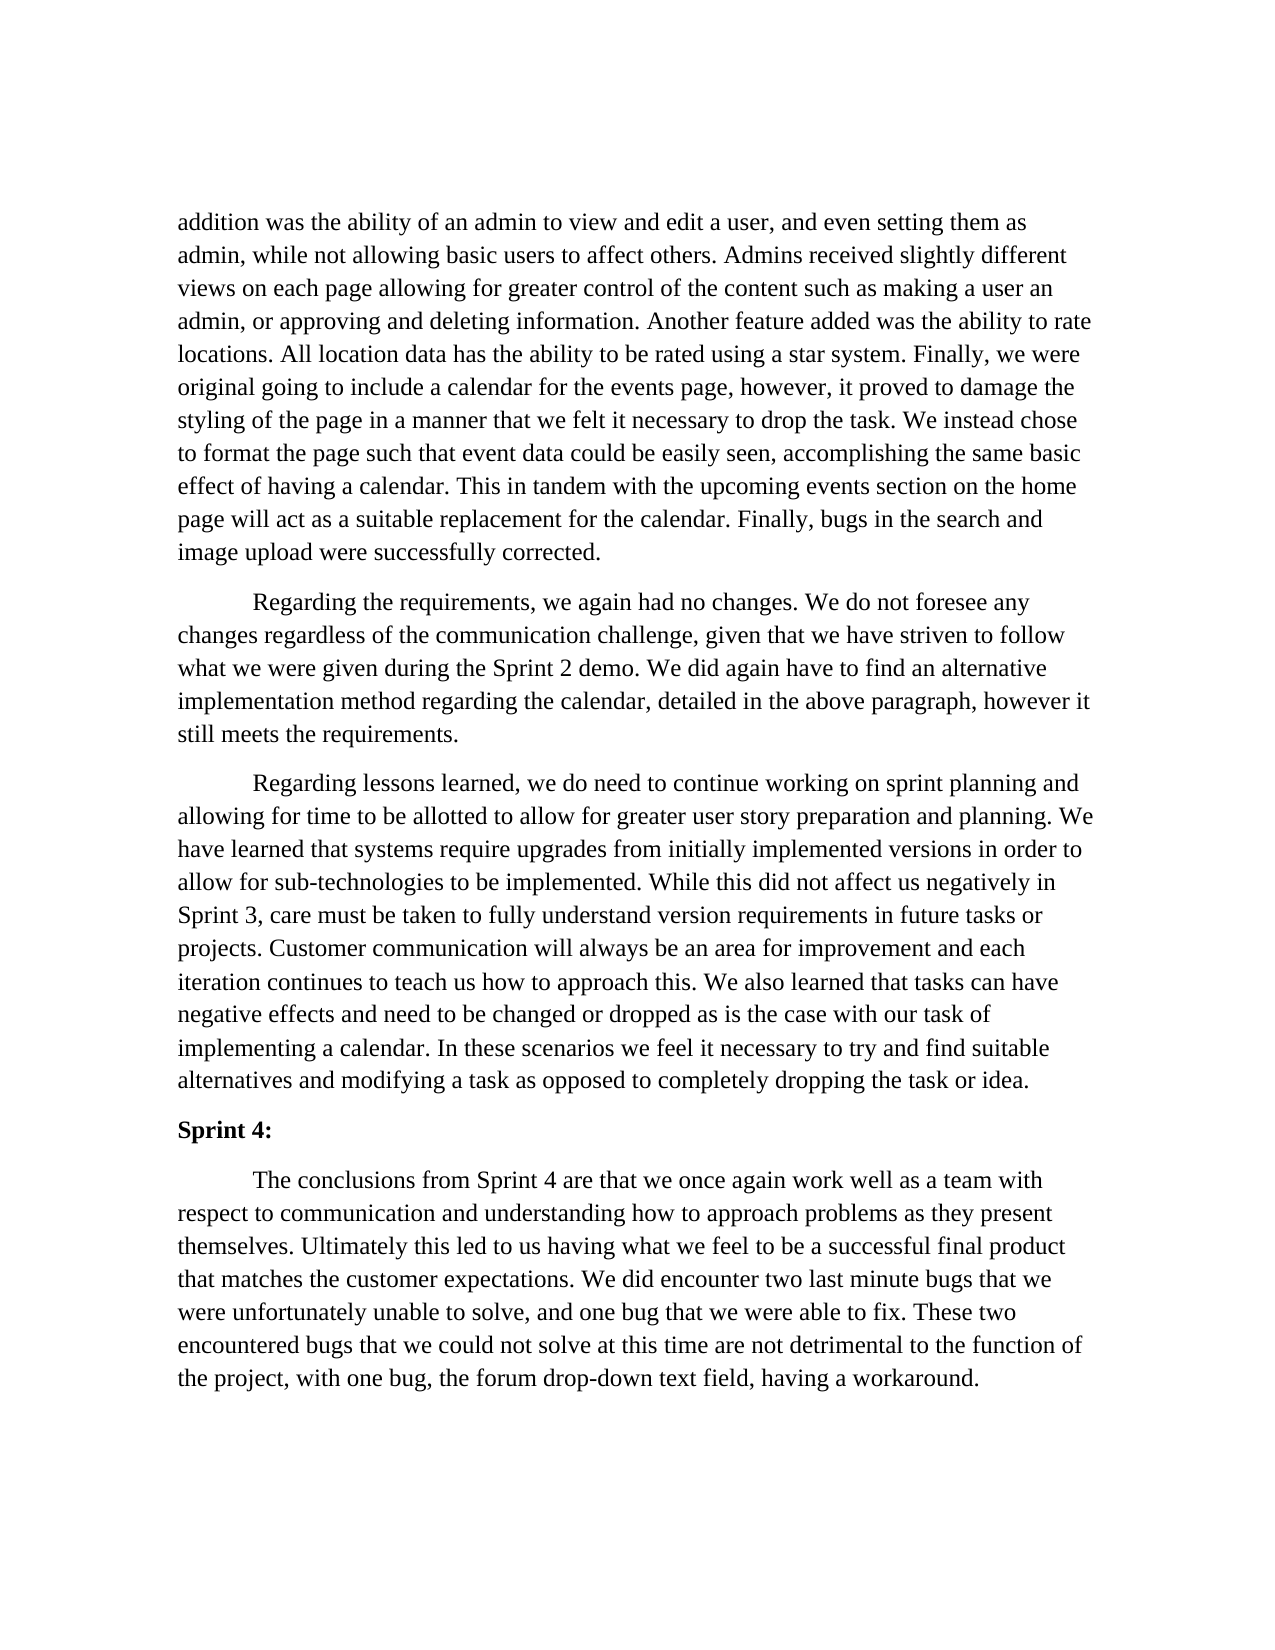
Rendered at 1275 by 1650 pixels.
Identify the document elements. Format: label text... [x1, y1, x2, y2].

text Regarding the requirements, we again had no changes. We do not foresee any changes regardless of the communication challenge, given that we have striven to follow what we were given during the Sprint 2 demo. We did again have to find an alternative implementation method regarding the calendar, detailed in the above paragraph, however it still meets the requirements. [177, 587, 1098, 747]
text Sprint 4: [177, 1115, 1098, 1144]
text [177, 207, 1098, 566]
text Regarding lessons learned, we do need to continue working on sprint planning and allowing for time to be allotted to allow for greater user story preparation and planning. We have learned that systems require upgrades from initially implemented versions in order to allow for sub-technologies to be implemented. While this did not affect us negatively in Sprint 3, care must be taken to fully understand version requirements in future tasks or projects. Customer communication will always be an area for improvement and each iteration continues to teach us how to approach this. We also learned that tasks can have negative effects and need to be changed or dropped as is the case with our task of implementing a calendar. In these scenarios we feel it necessary to try and find suitable alternatives and modifying a task as opposed to completely dropping the task or idea. [177, 768, 1098, 1094]
text The conclusions from Sprint 4 are that we once again work well as a team with respect to communication and understanding how to approach problems as they present themselves. Ultimately this led to us having what we feel to be a successful final product that matches the customer expectations. We did encounter two last minute bugs that we were unfortunately unable to solve, and one bug that we were able to fix. These two encountered bugs that we could not solve at this time are not detrimental to the function of the project, with one bug, the forum drop-down text field, having a workaround. [177, 1165, 1098, 1392]
